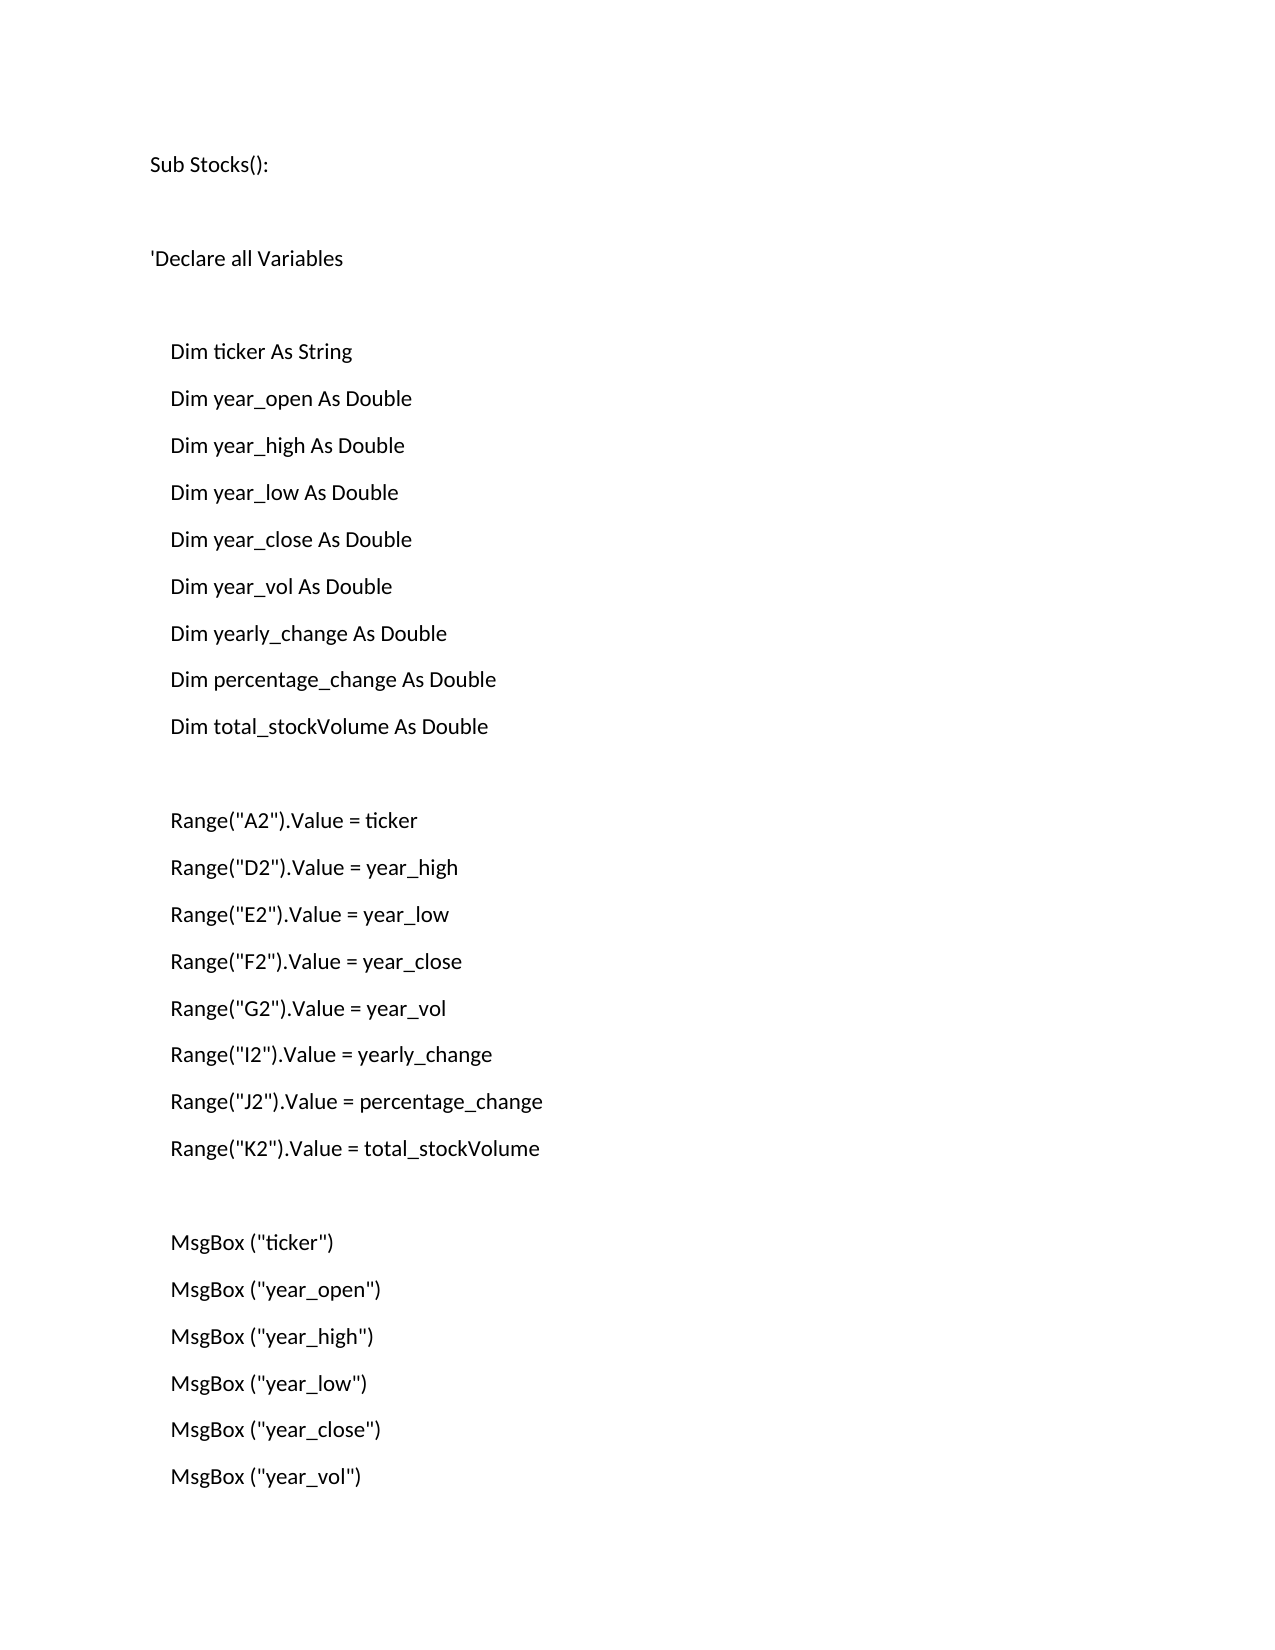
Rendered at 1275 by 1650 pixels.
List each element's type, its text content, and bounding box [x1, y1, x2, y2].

text Range("G2").Value = year_vol [150, 994, 1125, 1022]
text Range("K2").Value = total_stockVolume [150, 1134, 1125, 1162]
text MsgBox ("ticker") [150, 1228, 1125, 1256]
text Dim percentage_change As Double [150, 666, 1125, 694]
text MsgBox ("year_high") [150, 1322, 1125, 1350]
text Range("E2").Value = year_low [150, 900, 1125, 928]
text Dim year_low As Double [150, 478, 1125, 506]
text Range("I2").Value = yearly_change [150, 1041, 1125, 1069]
text Dim year_close As Double [150, 525, 1125, 553]
text MsgBox ("year_low") [150, 1369, 1125, 1397]
text Range("F2").Value = year_close [150, 947, 1125, 975]
text Range("D2").Value = year_high [150, 853, 1125, 881]
text Dim ticker As String [150, 337, 1125, 366]
text MsgBox ("year_close") [150, 1416, 1125, 1444]
text Dim year_high As Double [150, 431, 1125, 459]
text 'Declare all Variables [150, 244, 1125, 272]
text Sub Stocks(): [150, 150, 1125, 178]
text Dim year_open As Double [150, 384, 1125, 412]
text Dim total_stockVolume As Double [150, 712, 1125, 741]
text Dim year_vol As Double [150, 572, 1125, 600]
text Range("J2").Value = percentage_change [150, 1087, 1125, 1116]
text Range("A2").Value = ticker [150, 806, 1125, 834]
text MsgBox ("year_vol") [150, 1462, 1125, 1491]
text Dim yearly_change As Double [150, 619, 1125, 647]
text MsgBox ("year_open") [150, 1275, 1125, 1303]
